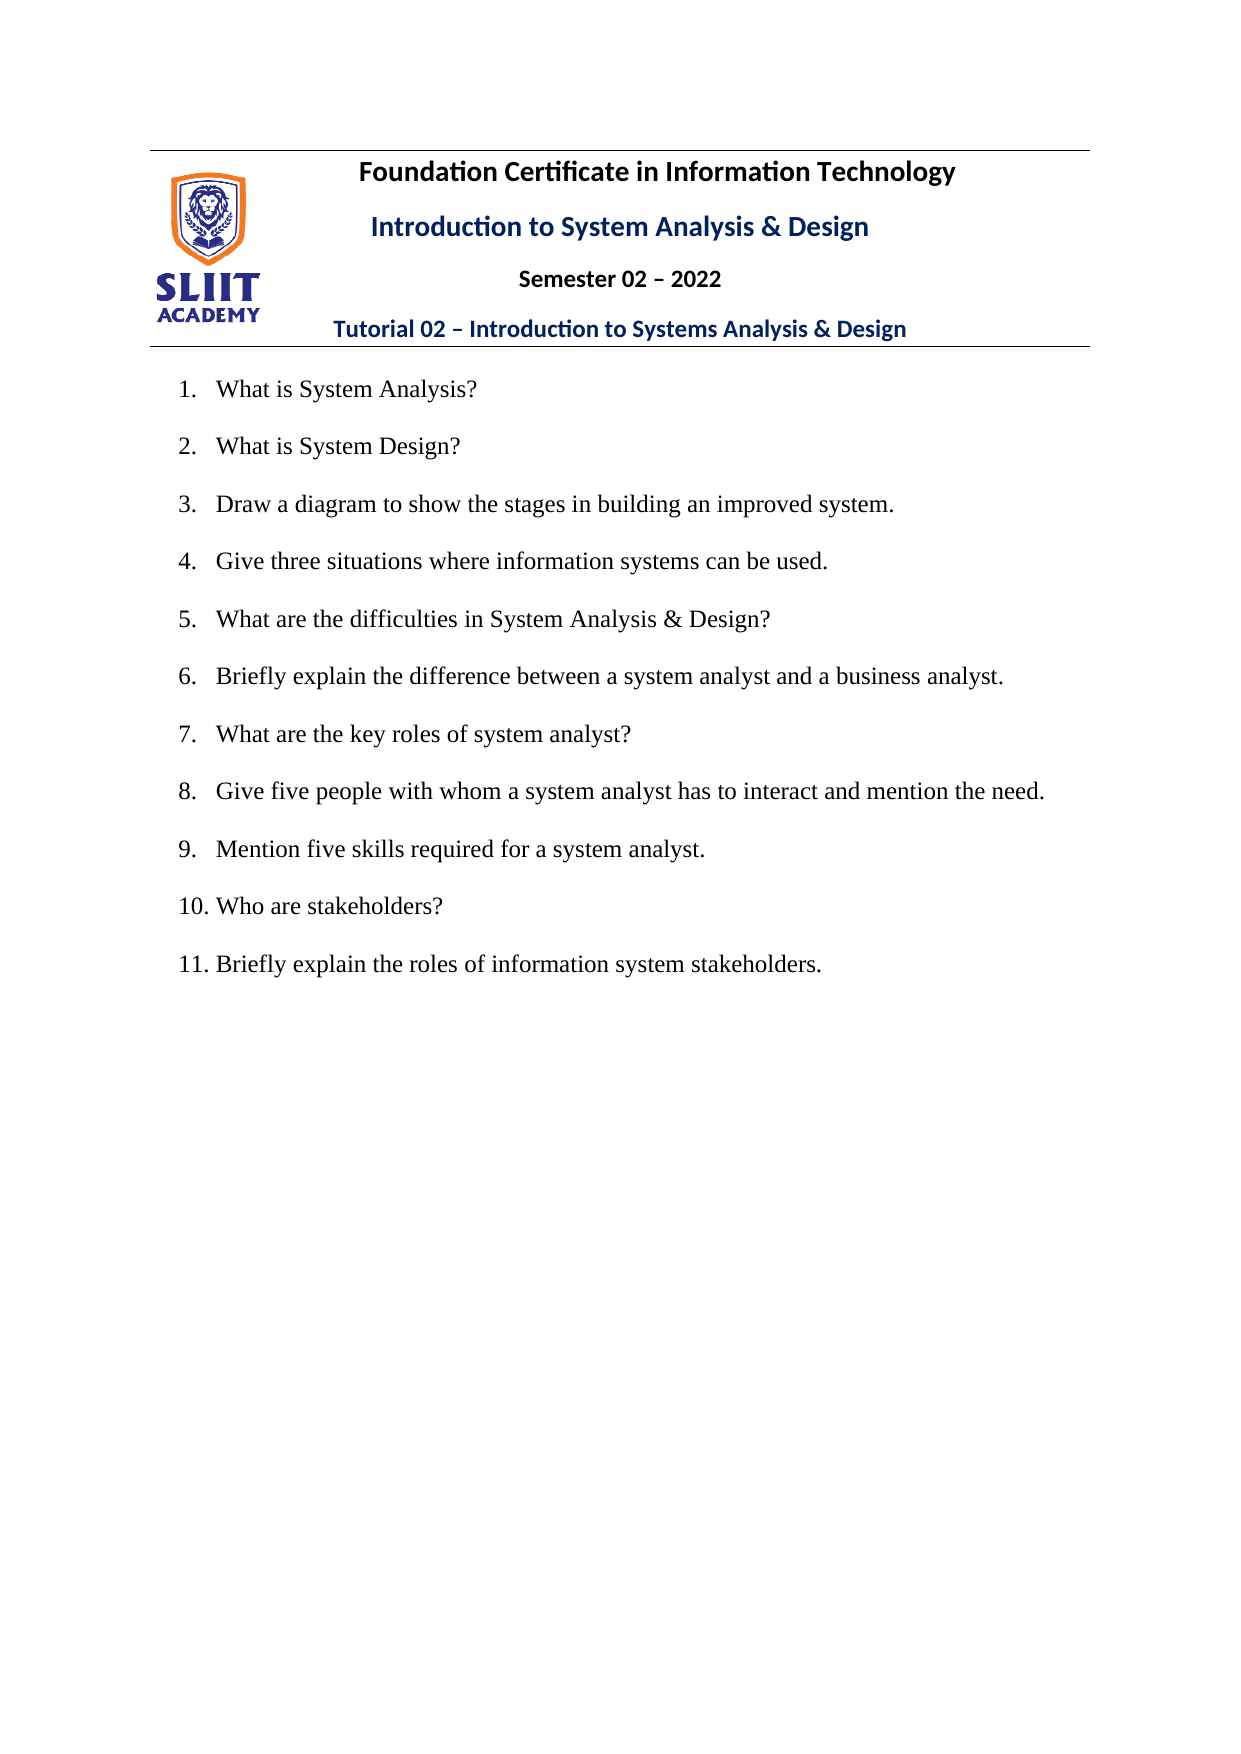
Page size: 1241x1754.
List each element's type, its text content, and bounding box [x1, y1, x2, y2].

list Mention five skills required for a system analyst. [178, 834, 1090, 863]
text Introduction to System Analysis & Design [261, 208, 1090, 244]
list Draw a diagram to show the stages in building an improved system. [178, 489, 1090, 518]
picture [153, 168, 261, 324]
list What are the difficulties in System Analysis & Design? [178, 604, 1090, 633]
text Tutorial 02 – Introduction to Systems Analysis & Design [150, 313, 1090, 346]
list What is System Design? [178, 431, 1090, 460]
list Give three situations where information systems can be used. [178, 546, 1090, 575]
list Briefly explain the difference between a system analyst and a business analyst. [178, 661, 1090, 690]
list Who are stakeholders? [178, 891, 1090, 920]
text Semester 02 – 2022 [261, 263, 1090, 294]
list What are the key roles of system analyst? [178, 719, 1090, 748]
list Give five people with whom a system analyst has to interact and mention the need. [178, 776, 1090, 805]
list Briefly explain the roles of information system stakeholders. [178, 949, 1090, 978]
list What is System Analysis? [178, 374, 1090, 403]
text Foundation Certificate in Information Technology [150, 151, 1090, 189]
